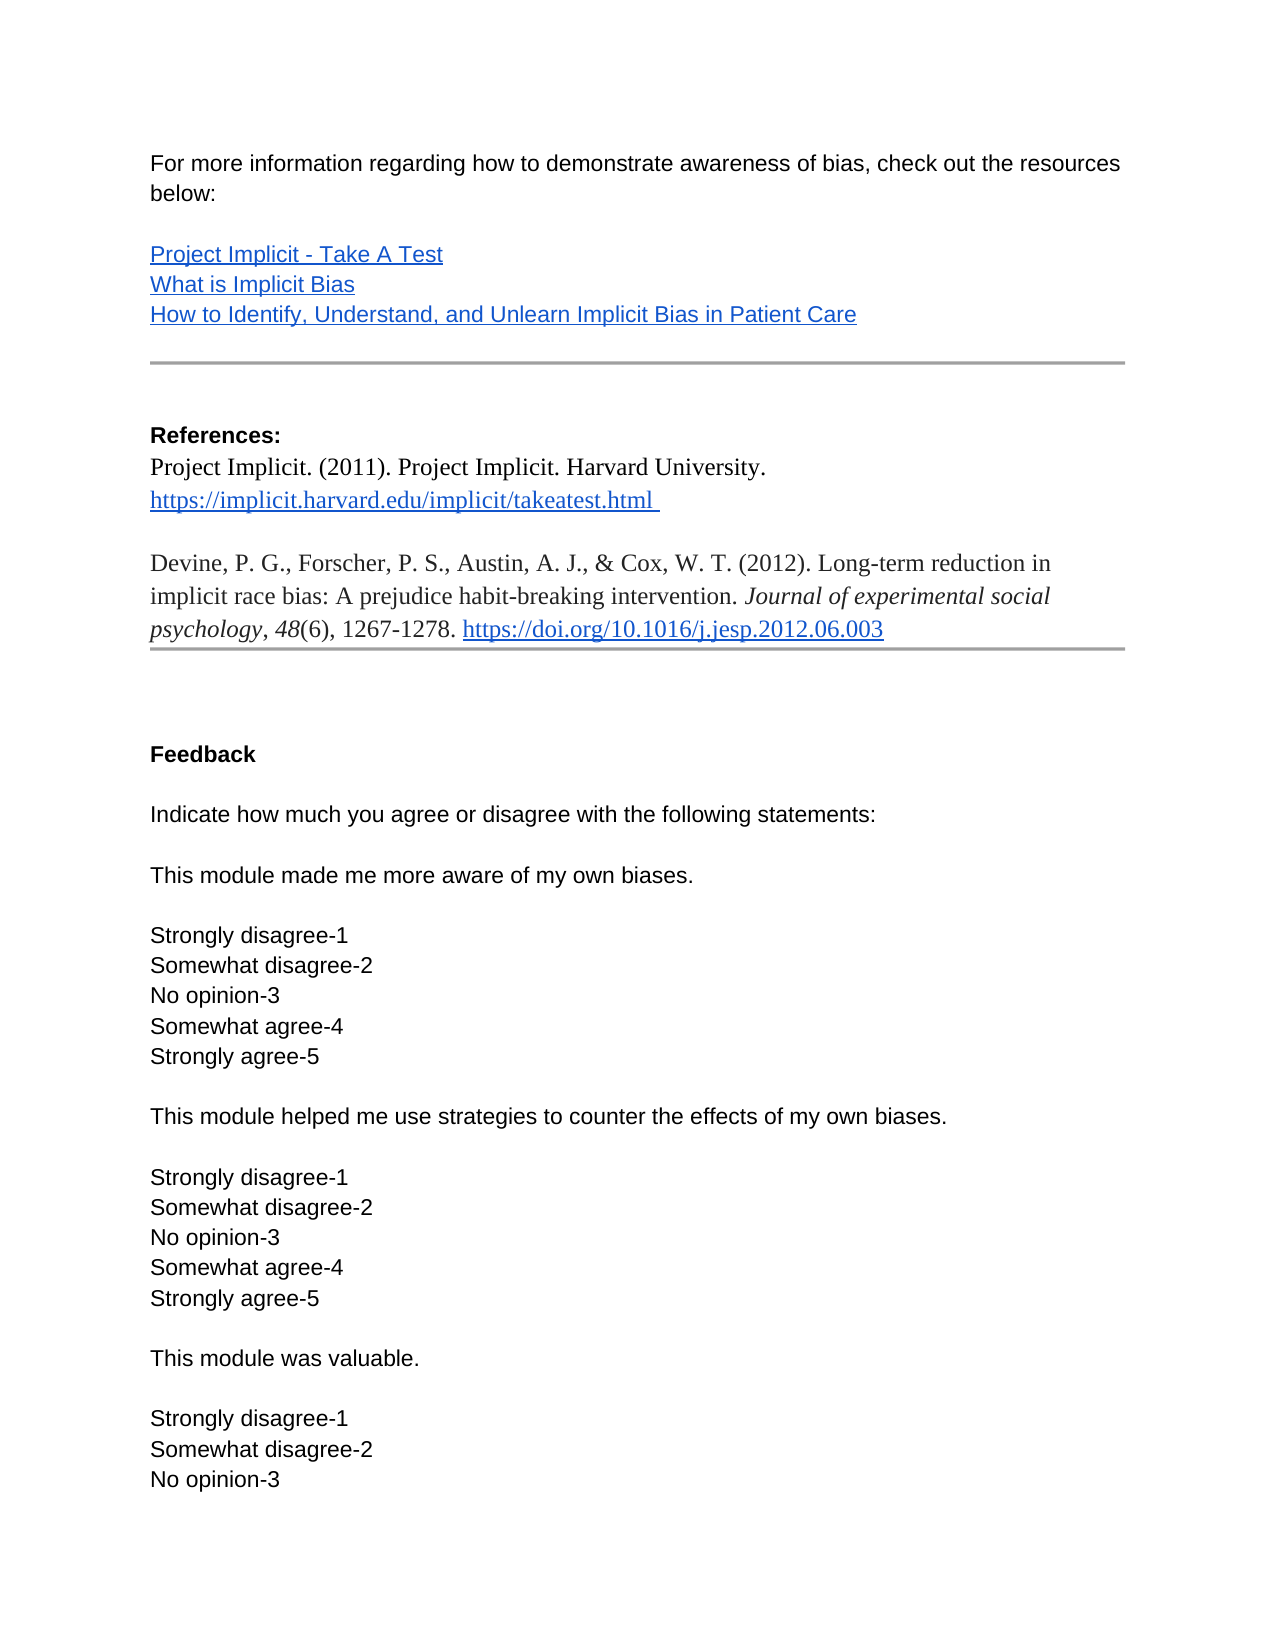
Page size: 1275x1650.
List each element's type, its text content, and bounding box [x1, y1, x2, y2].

text Devine, P. G., Forscher, P. S., Austin, A. J., & Cox, W. T. (2012). Long-term reduction in implicit race bias: A prejudice habit-breaking intervention. Journal of experimental social psychology, 48(6), 1267-1278. https://doi.org/10.1016/j.jesp.2012.06.003 [150, 548, 1125, 643]
text Strongly disagree-1 [150, 922, 1125, 948]
text Somewhat agree-4 [150, 1013, 1125, 1039]
text Somewhat disagree-2 [150, 952, 1125, 979]
subtitle Feedback [150, 741, 1125, 767]
text How to Identify, Understand, and Unlearn Implicit Bias in Patient Care [150, 301, 1125, 327]
text This module was valuable. [150, 1345, 1125, 1371]
text This module made me more aware of my own biases. [150, 862, 1125, 888]
text No opinion-3 [150, 982, 1125, 1009]
text Indicate how much you agree or disagree with the following statements: [150, 801, 1125, 828]
text Somewhat disagree-2 [150, 1436, 1125, 1462]
text What is Implicit Bias [150, 271, 1125, 297]
text Strongly agree-5 [150, 1284, 1125, 1311]
text Somewhat disagree-2 [150, 1194, 1125, 1220]
text No opinion-3 [150, 1224, 1125, 1251]
text No opinion-3 [150, 1466, 1125, 1492]
text Strongly agree-5 [150, 1043, 1125, 1069]
text This module helped me use strategies to counter the effects of my own biases. [150, 1103, 1125, 1130]
text Project Implicit - Take A Test [150, 241, 1125, 267]
text For more information regarding how to demonstrate awareness of bias, check out the resources below: [150, 150, 1125, 207]
text Strongly disagree-1 [150, 1164, 1125, 1190]
text Somewhat agree-4 [150, 1254, 1125, 1281]
text References: [150, 422, 1125, 448]
text Strongly disagree-1 [150, 1405, 1125, 1432]
text Project Implicit. (2011). Project Implicit. Harvard University. https://implicit.harvard.edu/implicit/takeatest.html [150, 452, 1125, 514]
